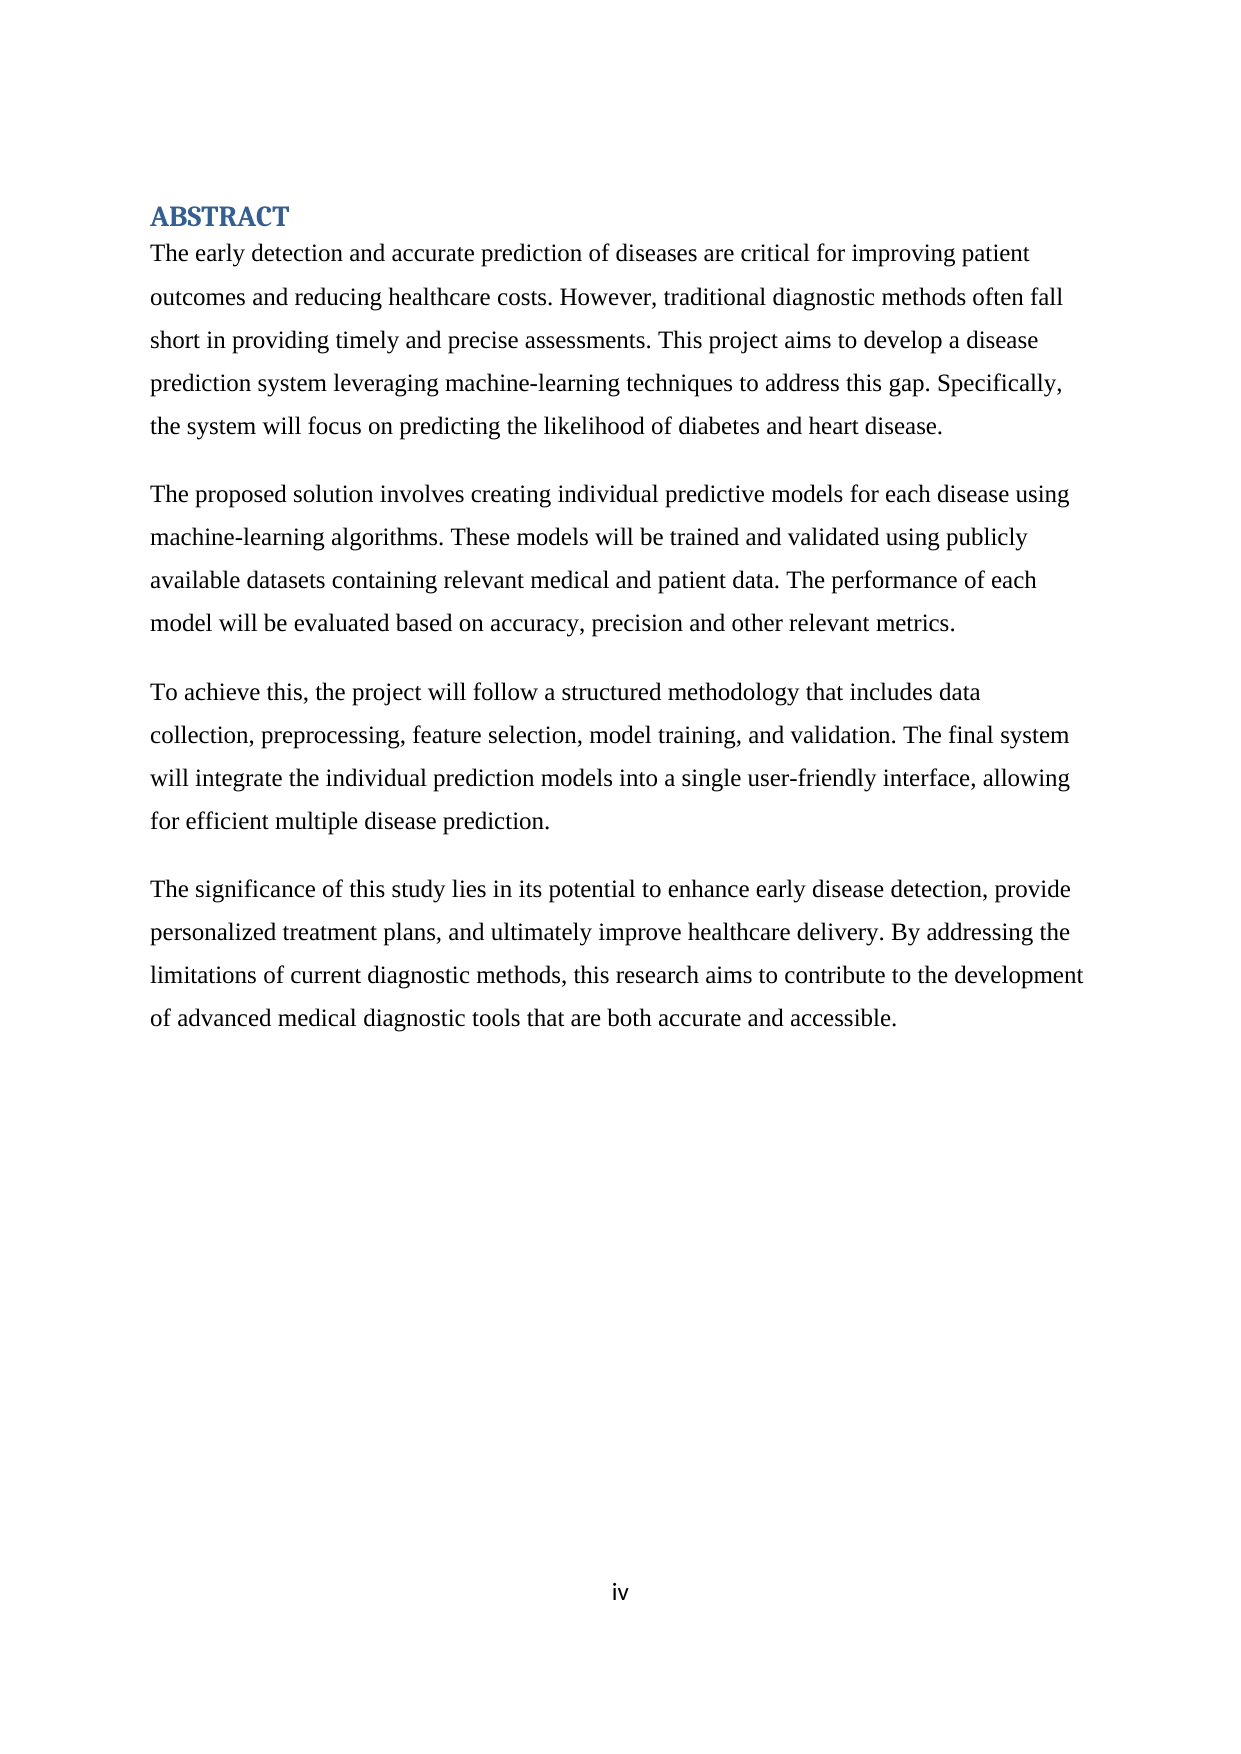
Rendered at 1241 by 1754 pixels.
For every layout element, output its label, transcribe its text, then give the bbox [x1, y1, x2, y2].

text The significance of this study lies in its potential to enhance early disease detection, provide personalized treatment plans, and ultimately improve healthcare delivery. By addressing the limitations of current diagnostic methods, this research aims to contribute to the development of advanced medical diagnostic tools that are both accurate and accessible. [150, 874, 1090, 1032]
text The early detection and accurate prediction of diseases are critical for improving patient outcomes and reducing healthcare costs. However, traditional diagnostic methods often fall short in providing timely and precise assessments. This project aims to develop a disease prediction system leveraging machine-learning techniques to address this gap. Specifically, the system will focus on predicting the likelihood of diabetes and heart disease. [150, 238, 1090, 440]
text To achieve this, the project will follow a structured methodology that includes data collection, preprocessing, feature selection, model training, and validation. The final system will integrate the individual prediction models into a single user-friendly interface, allowing for efficient multiple disease prediction. [150, 677, 1090, 835]
subtitle ABSTRACT [150, 200, 1090, 233]
text The proposed solution involves creating individual predictive models for each disease using machine-learning algorithms. These models will be trained and validated using publicly available datasets containing relevant medical and patient data. The performance of each model will be evaluated based on accuracy, precision and other relevant metrics. [150, 479, 1090, 637]
